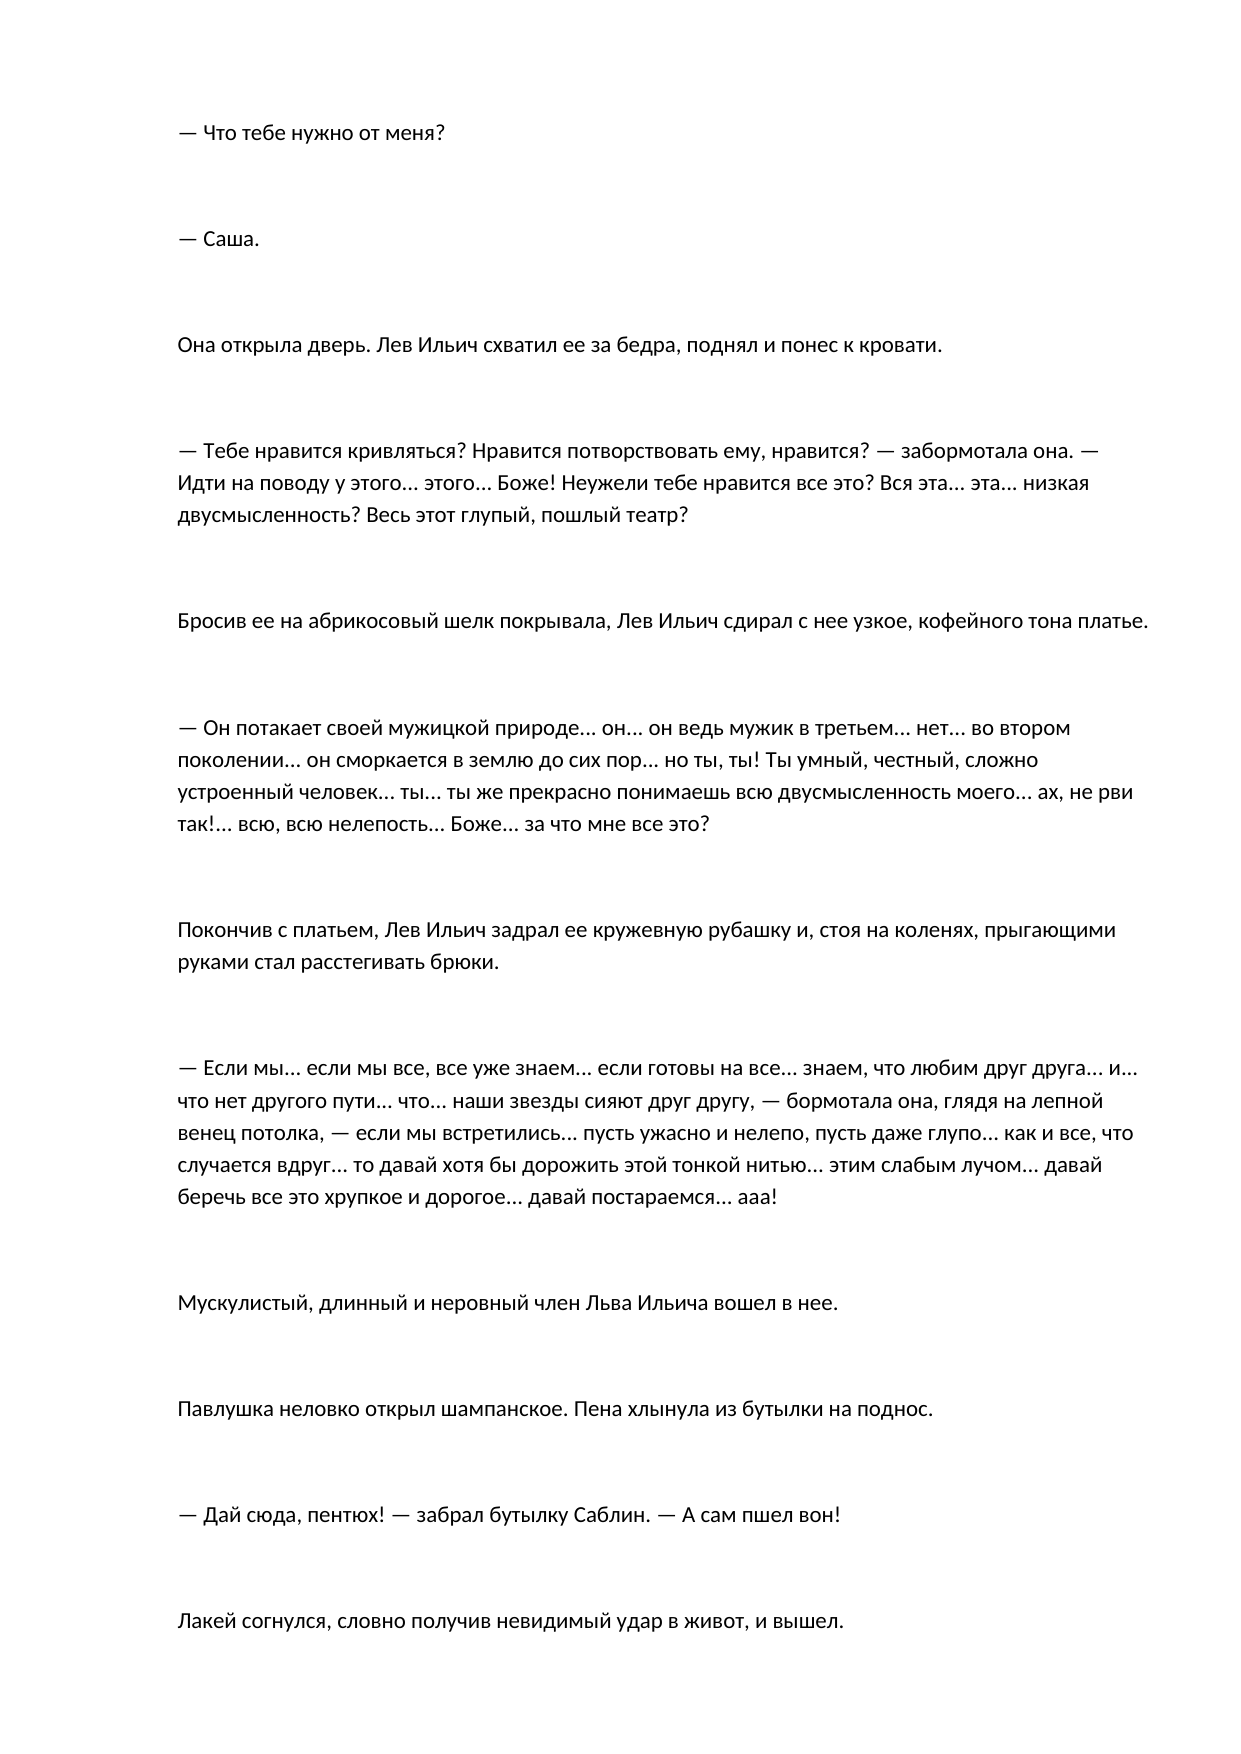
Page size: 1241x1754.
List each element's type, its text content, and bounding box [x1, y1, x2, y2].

text — Тебе нравится кривляться? Нравится потворствовать ему, нравится? — забормотала она. — Идти на поводу у этого... этого... Боже! Неужели тебе нравится все это? Вся эта... эта... низкая двусмысленность? Весь этот глупый, пошлый театр? [177, 436, 1152, 529]
text Она открыла дверь. Лев Ильич схватил ее за бедра, поднял и понес к кровати. [177, 330, 1152, 358]
text Мускулистый, длинный и неровный член Льва Ильича вошел в нее. [177, 1288, 1152, 1316]
text — Он потакает своей мужицкой природе... он... он ведь мужик в третьем... нет... во втором поколении... он сморкается в землю до сих пор... но ты, ты! Ты умный, честный, сложно устроенный человек... ты... ты же прекрасно понимаешь всю двусмысленность моего... ах, не рви так!... всю, всю нелепость... Боже... за что мне все это? [177, 713, 1152, 837]
text Лакей согнулся, словно получив невидимый удар в живот, и вышел. [177, 1606, 1152, 1634]
text — Что тебе нужно от меня? [177, 118, 1152, 146]
text — Дай сюда, пентюх! — забрал бутылку Саблин. — А сам пшел вон! [177, 1500, 1152, 1528]
text — Если мы... если мы все, все уже знаем... если готовы на все... знаем, что любим друг друга... и... что нет другого пути... что... наши звезды сияют друг другу, — бормотала она, глядя на лепной венец потолка, — если мы встретились... пусть ужасно и нелепо, пусть даже глупо... как и все, что случается вдруг... то давай хотя бы дорожить этой тонкой нитью... этим слабым лучом... давай беречь все это хрупкое и дорогое... давай постараемся... ааа! [177, 1053, 1152, 1210]
text Павлушка неловко открыл шампанское. Пена хлынула из бутылки на поднос. [177, 1394, 1152, 1422]
text Бросив ее на абрикосовый шелк покрывала, Лев Ильич сдирал с нее узкое, кофейного тона платье. [177, 607, 1152, 635]
text Покончив с платьем, Лев Ильич задрал ее кружевную рубашку и, стоя на коленях, прыгающими руками стал расстегивать брюки. [177, 915, 1152, 976]
text — Саша. [177, 224, 1152, 252]
